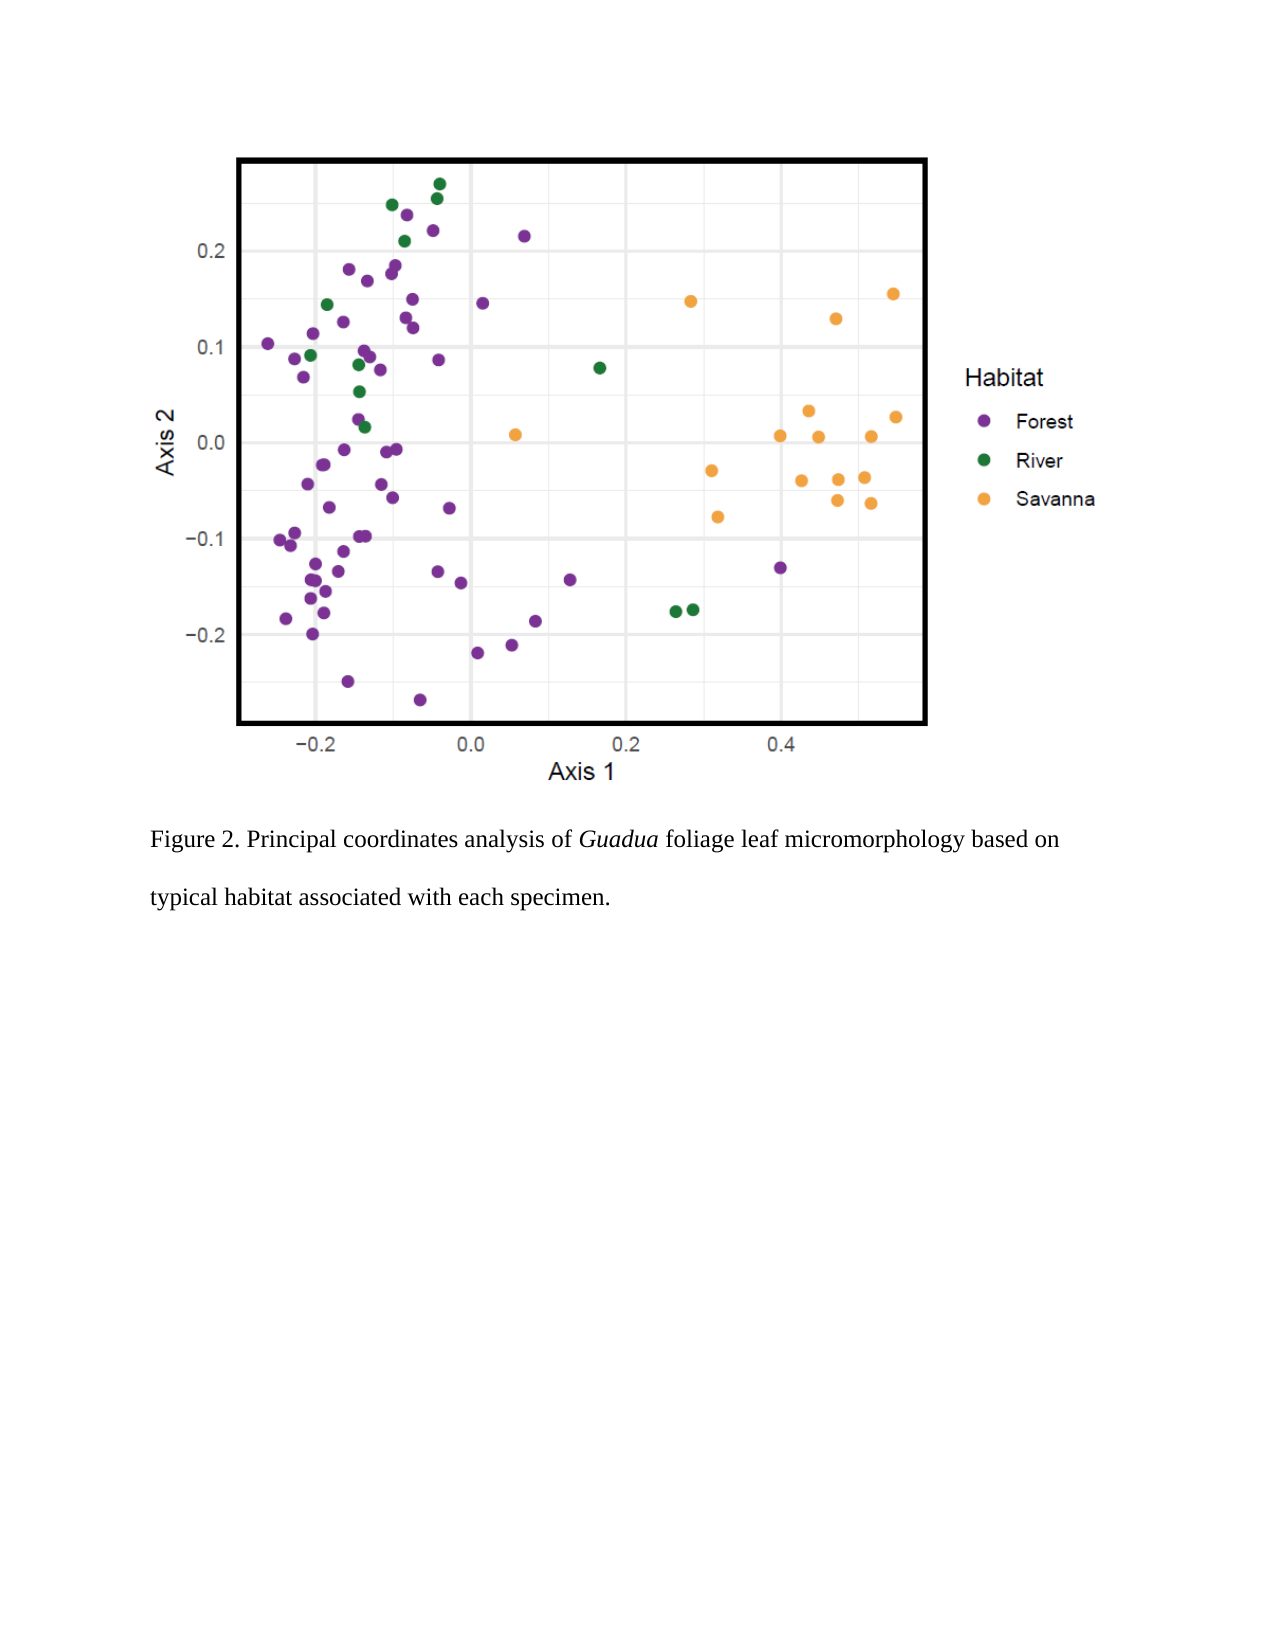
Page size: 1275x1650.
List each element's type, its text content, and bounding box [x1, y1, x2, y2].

picture [150, 150, 1115, 797]
text Figure 2. Principal coordinates analysis of Guadua foliage leaf micromorphology based on typical habitat associated with each specimen. [150, 824, 1125, 911]
